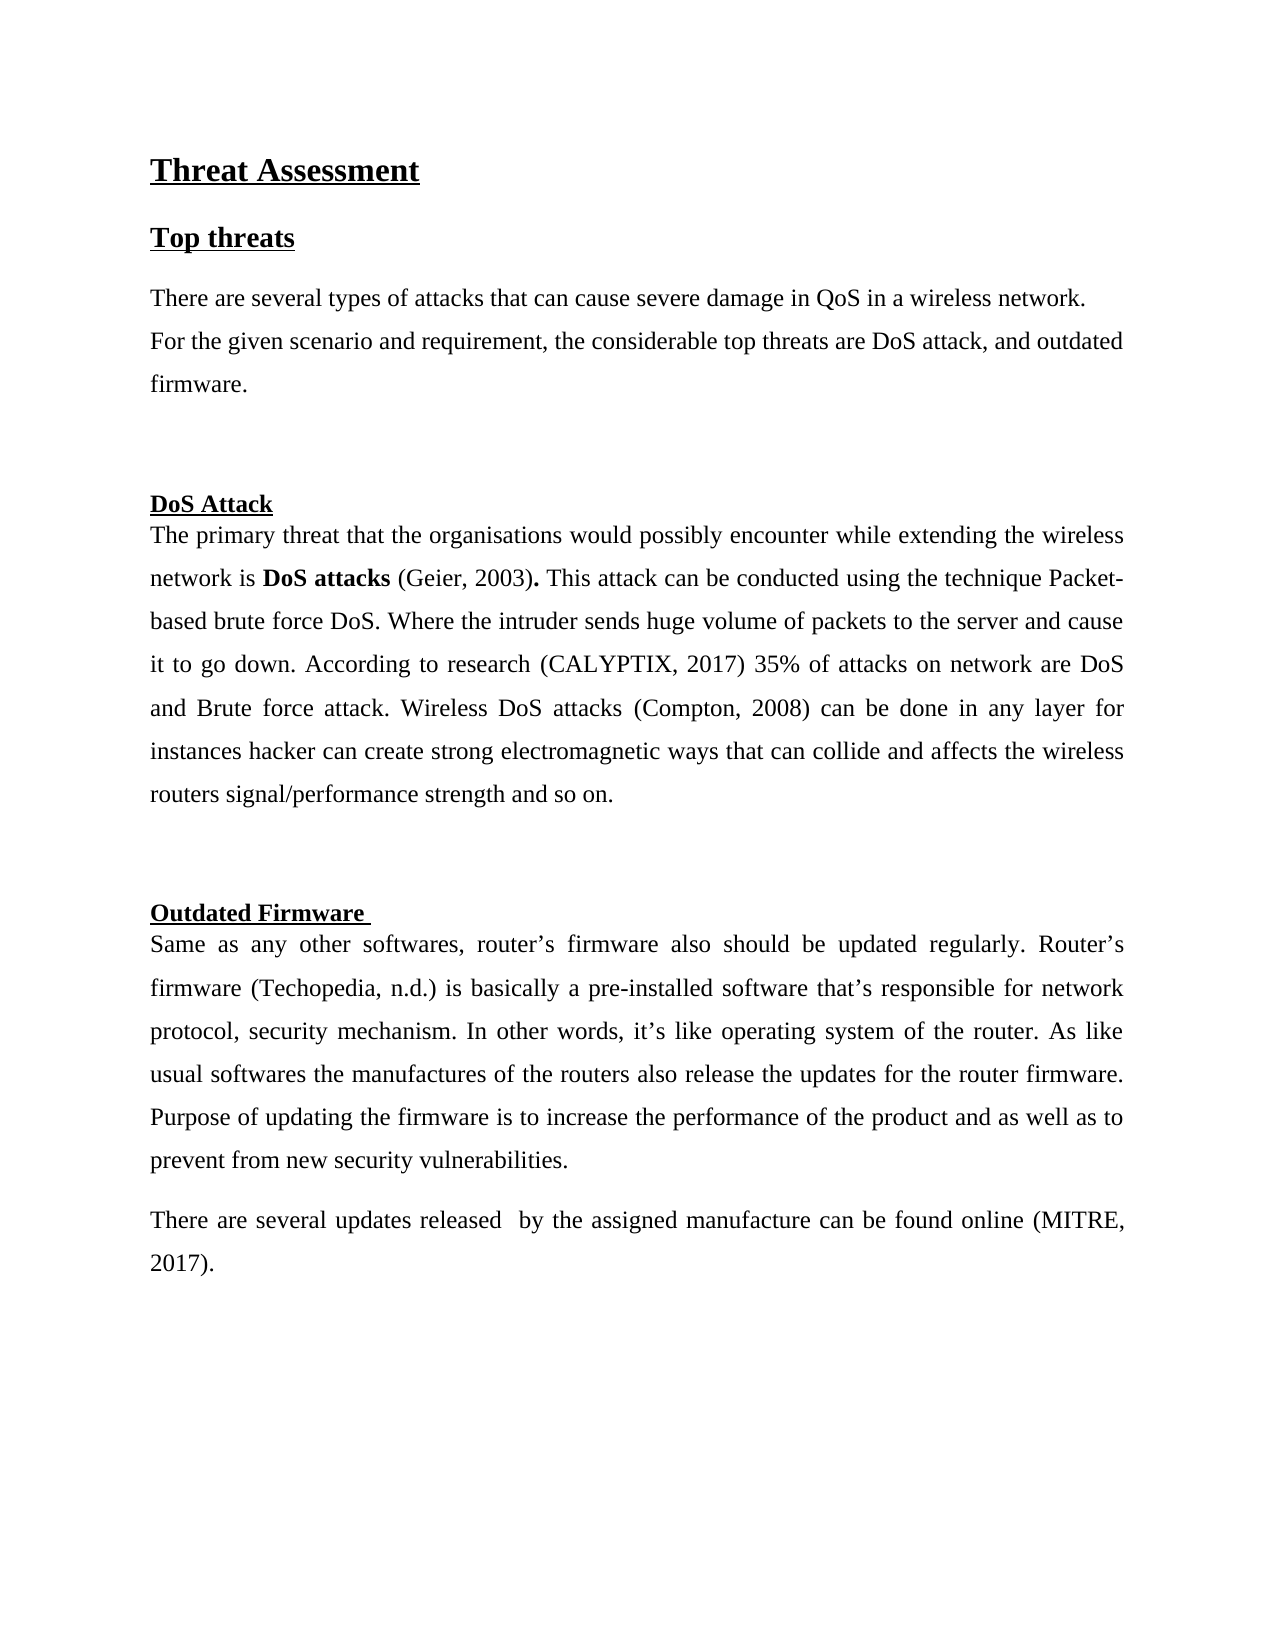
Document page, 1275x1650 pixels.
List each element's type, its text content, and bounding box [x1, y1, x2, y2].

subtitle Top threats [150, 221, 1125, 254]
text There are several types of attacks that can cause severe damage in QoS in a wireless network. For the given scenario and requirement, the considerable top threats are DoS attack, and outdated firmware. [150, 283, 1125, 398]
text Same as any other softwares, router’s firmware also should be updated regularly. Router’s firmware (Techopedia, n.d.) is basically a pre-installed software that’s responsible for network protocol, security mechanism. In other words, it’s like operating system of the router. As like usual softwares the manufactures of the routers also release the updates for the router firmware. Purpose of updating the firmware is to increase the performance of the product and as well as to prevent from new security vulnerabilities. [150, 929, 1125, 1174]
subtitle Outdated Firmware [150, 898, 1125, 927]
subtitle Threat Assessment [150, 150, 1125, 188]
text The primary threat that the organisations would possibly encounter while extending the wireless network is DoS attacks (Geier, 2003). This attack can be conducted using the technique Packet-based brute force DoS. Where the intruder sends huge volume of packets to the server and cause it to go down. According to research (CALYPTIX, 2017) 35% of attacks on network are DoS and Brute force attack. Wireless DoS attacks (Compton, 2008) can be done in any layer for instances hacker can create strong electromagnetic ways that can collide and affects the wireless routers signal/performance strength and so on. [150, 520, 1125, 808]
text There are several updates released by the assigned manufacture can be found online (MITRE, 2017). [150, 1205, 1125, 1277]
subtitle DoS Attack [150, 489, 1125, 518]
